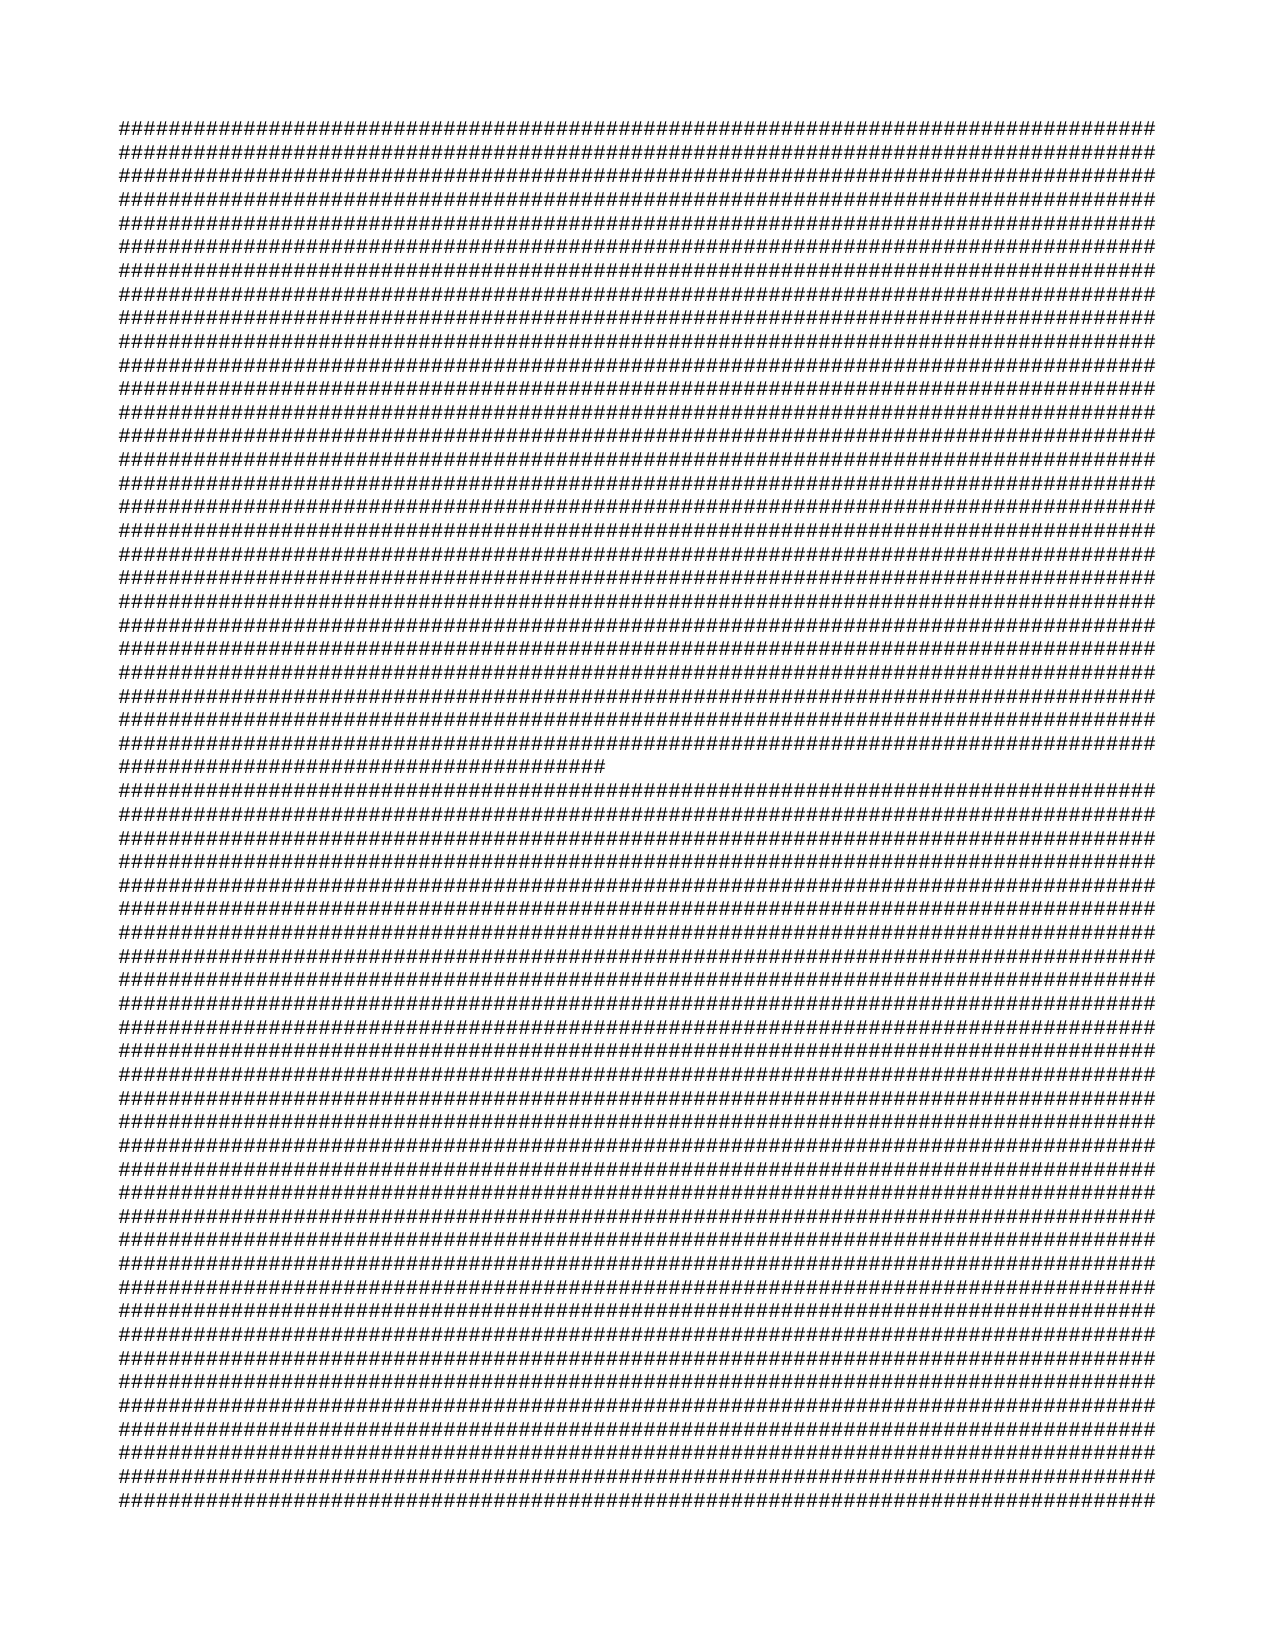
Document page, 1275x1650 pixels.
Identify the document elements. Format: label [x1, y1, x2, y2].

text [118, 118, 1157, 780]
text [118, 780, 1157, 1513]
